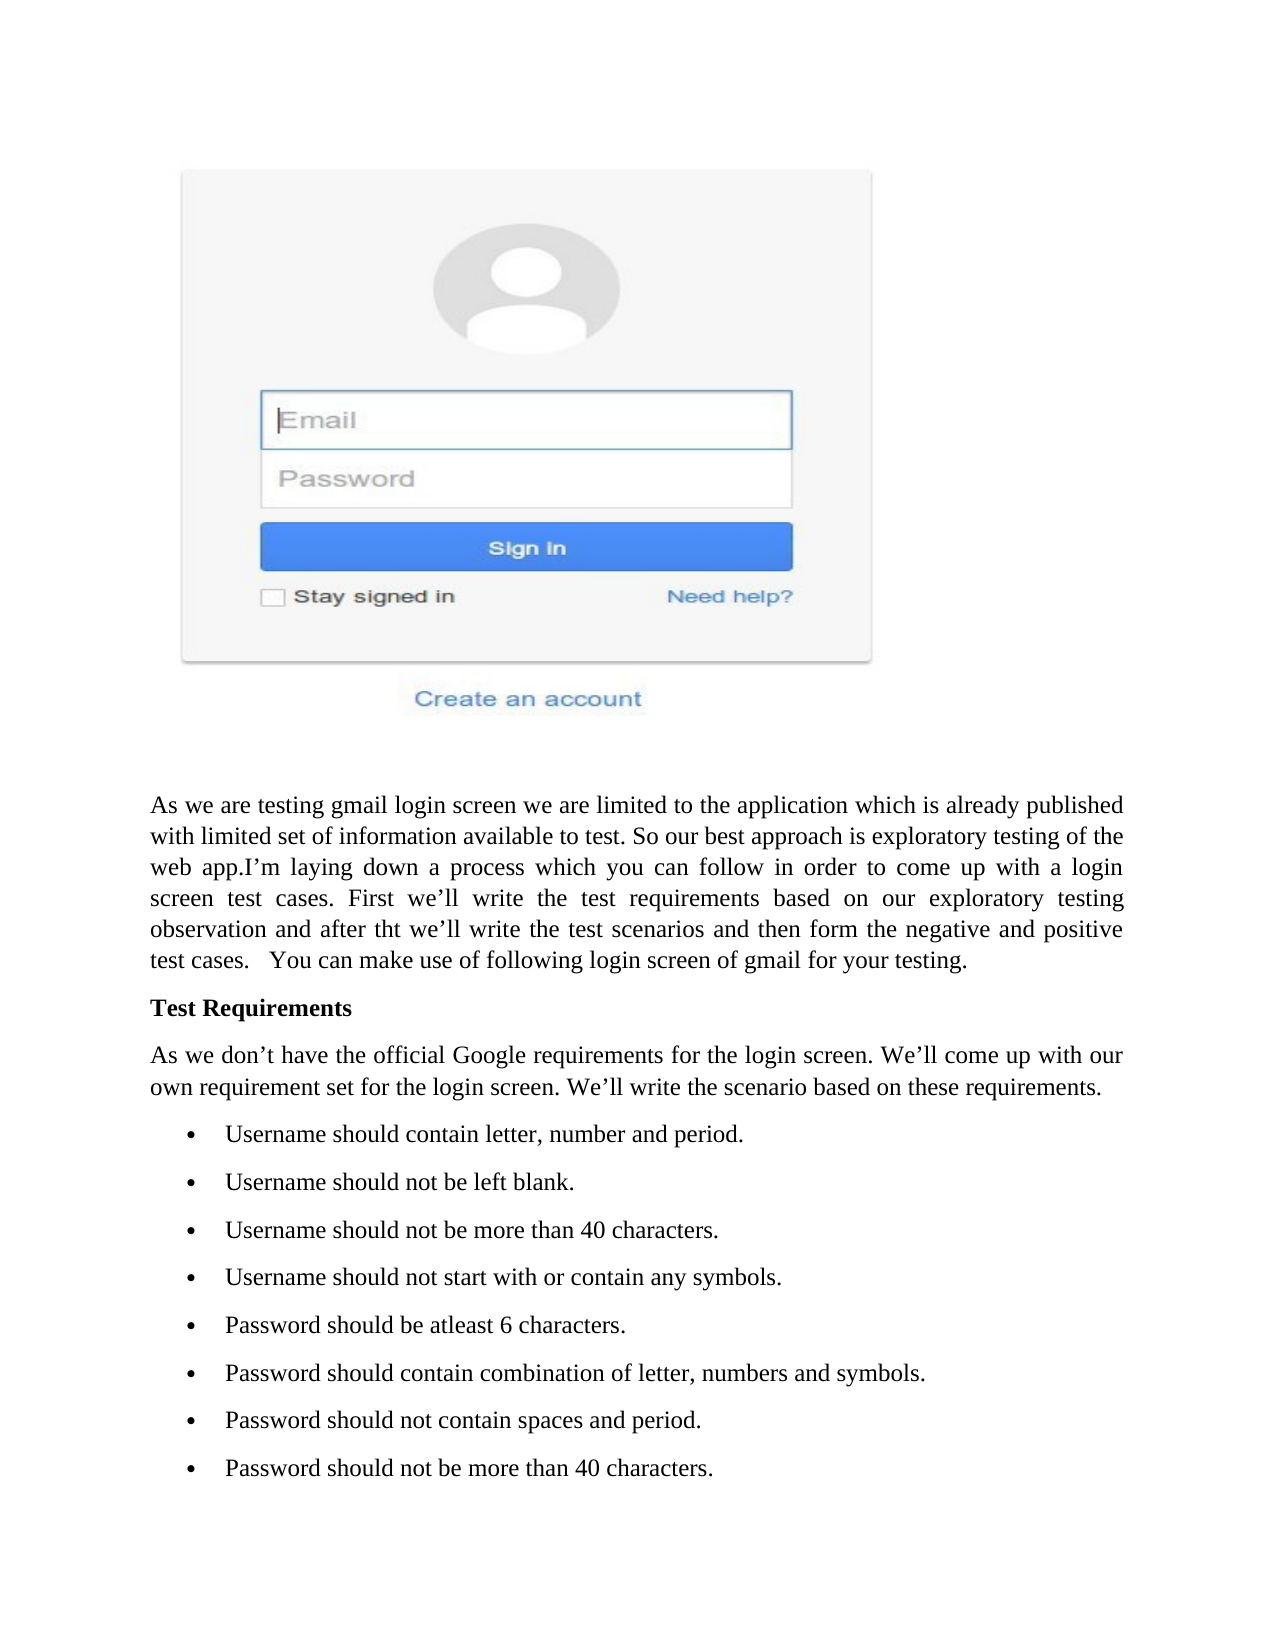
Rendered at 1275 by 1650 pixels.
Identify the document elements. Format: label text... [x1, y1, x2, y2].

list Username should not be left blank. [187, 1167, 1125, 1196]
list Username should not be more than 40 characters. [187, 1215, 1125, 1243]
list Password should be atleast 6 characters. [187, 1310, 1125, 1339]
text Test Requirements [150, 993, 1125, 1022]
text As we are testing gmail login screen we are limited to the application which is already published with limited set of information available to test. So our best approach is exploratory testing of the web app.I’m laying down a process which you can follow in order to come up with a login screen test cases. First we’ll write the test requirements based on our exploratory testing observation and after tht we’ll write the test scenarios and then form the negative and positive test cases. You can make use of following login screen of gmail for your testing. [150, 790, 1125, 974]
list Username should contain letter, number and period. [187, 1119, 1125, 1148]
picture [150, 150, 910, 724]
list Password should contain combination of letter, numbers and symbols. [187, 1358, 1125, 1387]
list Password should not contain spaces and period. [187, 1406, 1125, 1434]
list Username should not start with or contain any symbols. [187, 1262, 1125, 1291]
text As we don’t have the official Google requirements for the login screen. We’ll come up with our own requirement set for the login screen. We’ll write the scenario based on these requirements. [150, 1041, 1125, 1100]
list Password should not be more than 40 characters. [187, 1453, 1125, 1482]
